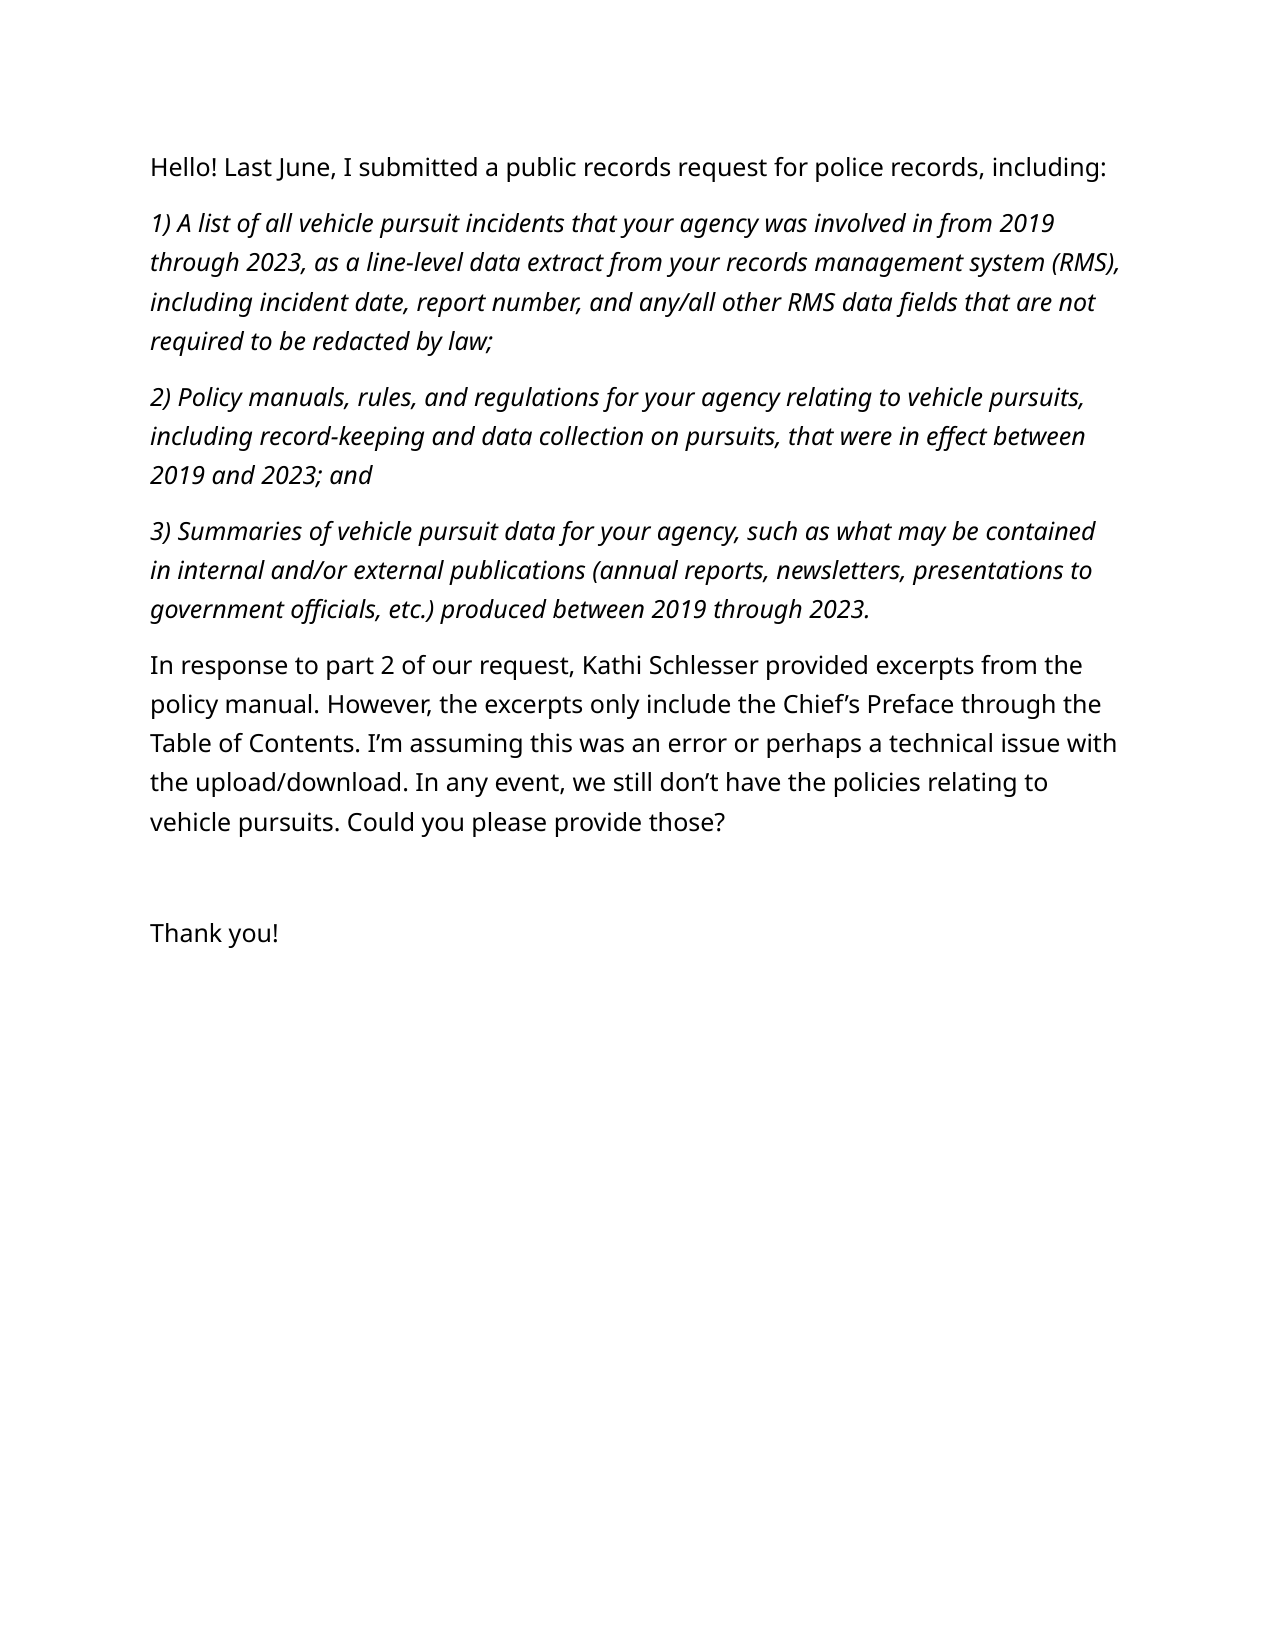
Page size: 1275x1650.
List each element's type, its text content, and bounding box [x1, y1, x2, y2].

text Thank you! [150, 916, 1125, 950]
text 2) Policy manuals, rules, and regulations for your agency relating to vehicle pursuits, including record-keeping and data collection on pursuits, that were in effect between 2019 and 2023; and [150, 379, 1125, 492]
text 1) A list of all vehicle pursuit incidents that your agency was involved in from 2019 through 2023, as a line-level data extract from your records management system (RMS), including incident date, report number, and any/all other RMS data fields that are not required to be redacted by law; [150, 206, 1125, 357]
text Hello! Last June, I submitted a public records request for police records, including: [150, 150, 1125, 184]
text In response to part 2 of our request, Kathi Schlesser provided excerpts from the policy manual. However, the excerpts only include the Chief’s Preface through the Table of Contents. I’m assuming this was an error or perhaps a technical issue with the upload/download. In any event, we still don’t have the policies relating to vehicle pursuits. Could you please provide those? [150, 647, 1125, 838]
text 3) Summaries of vehicle pursuit data for your agency, such as what may be contained in internal and/or external publications (annual reports, newsletters, presentations to government officials, etc.) produced between 2019 through 2023. [150, 513, 1125, 626]
